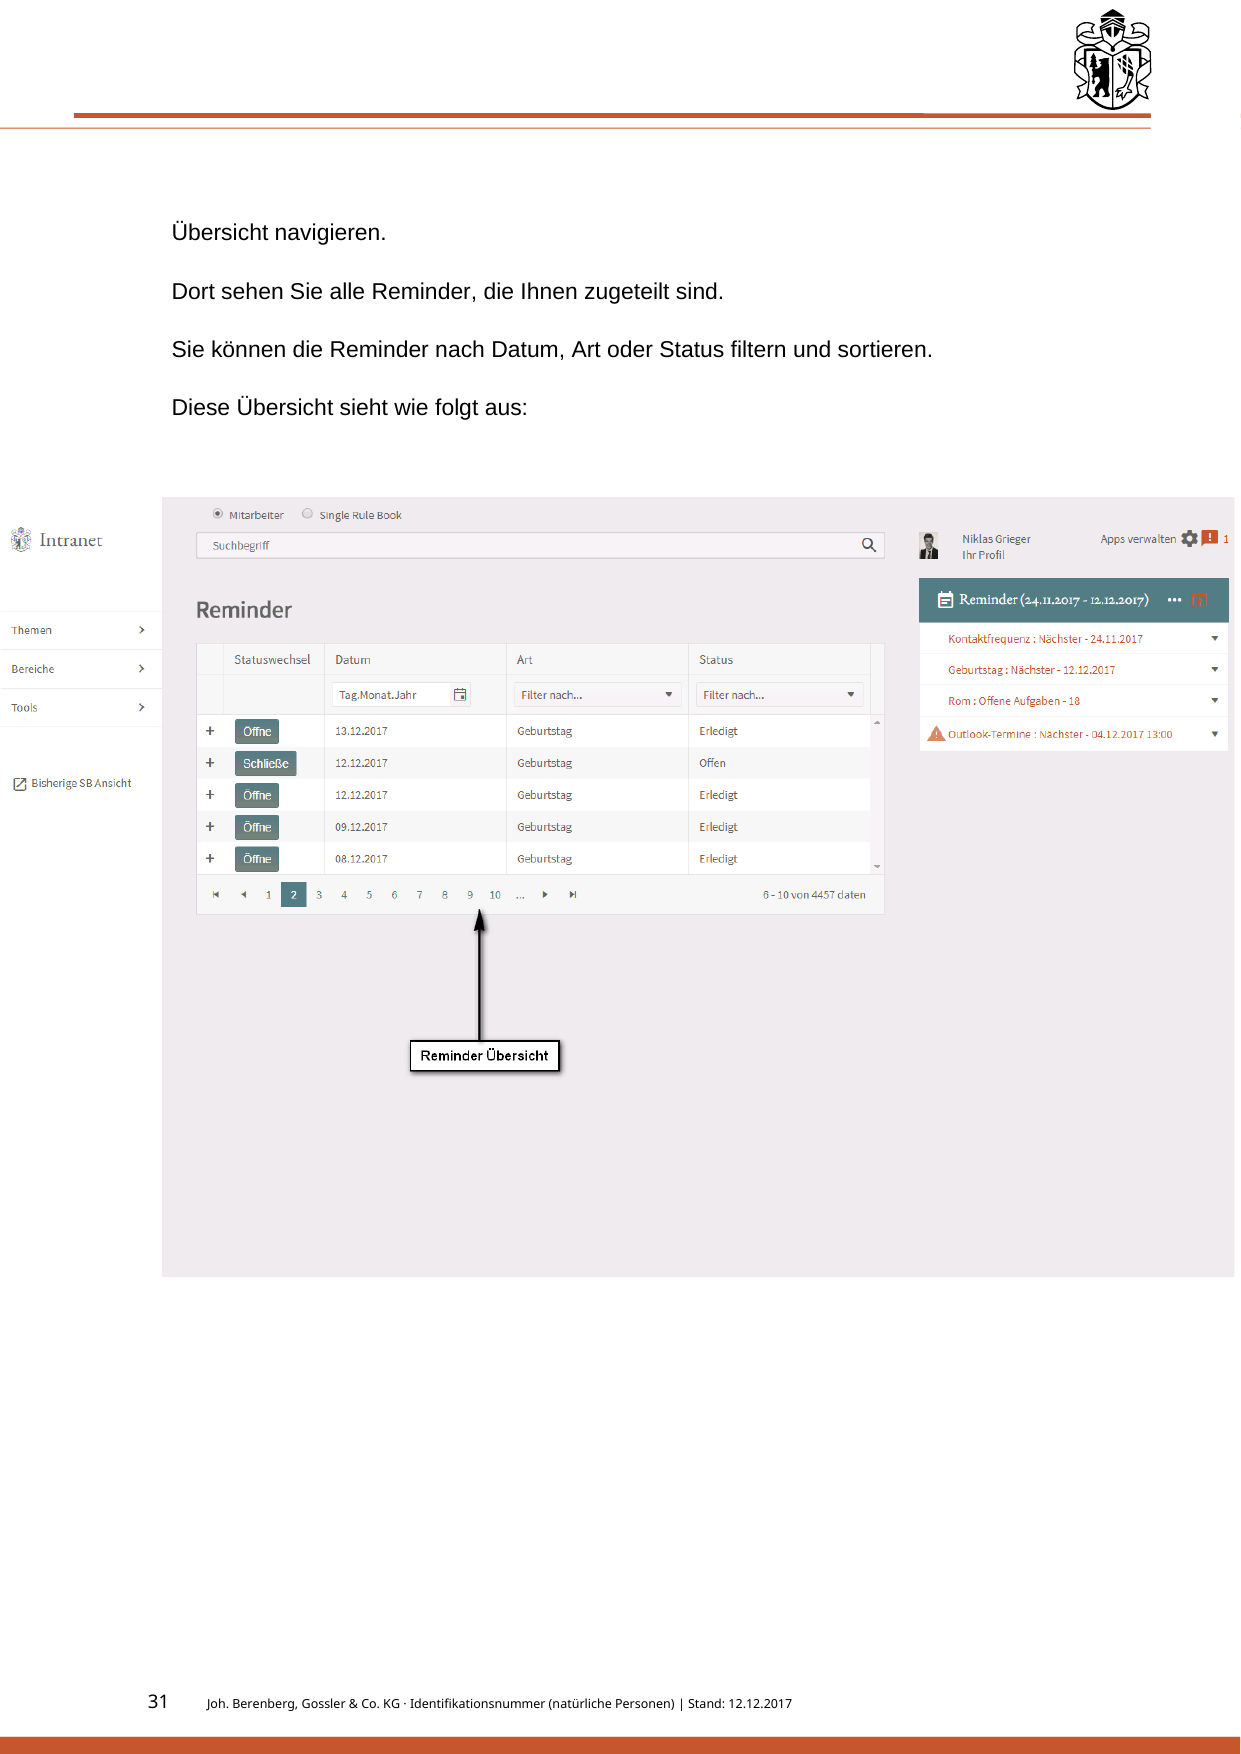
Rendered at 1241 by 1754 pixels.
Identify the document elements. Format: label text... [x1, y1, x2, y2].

text Sie können über das Icon rechts in dem Titel der „Reminder App“ zu der Reminder-Übersicht navigieren. [171, 217, 1092, 247]
text Diese Übersicht sieht wie folgt aus: [171, 392, 1092, 422]
text Sie können die Reminder nach Datum, Art oder Status filtern und sortieren. [171, 334, 1092, 363]
text Dort sehen Sie alle Reminder, die Ihnen zugeteilt sind. [171, 276, 1092, 305]
picture [0, 497, 1233, 1276]
